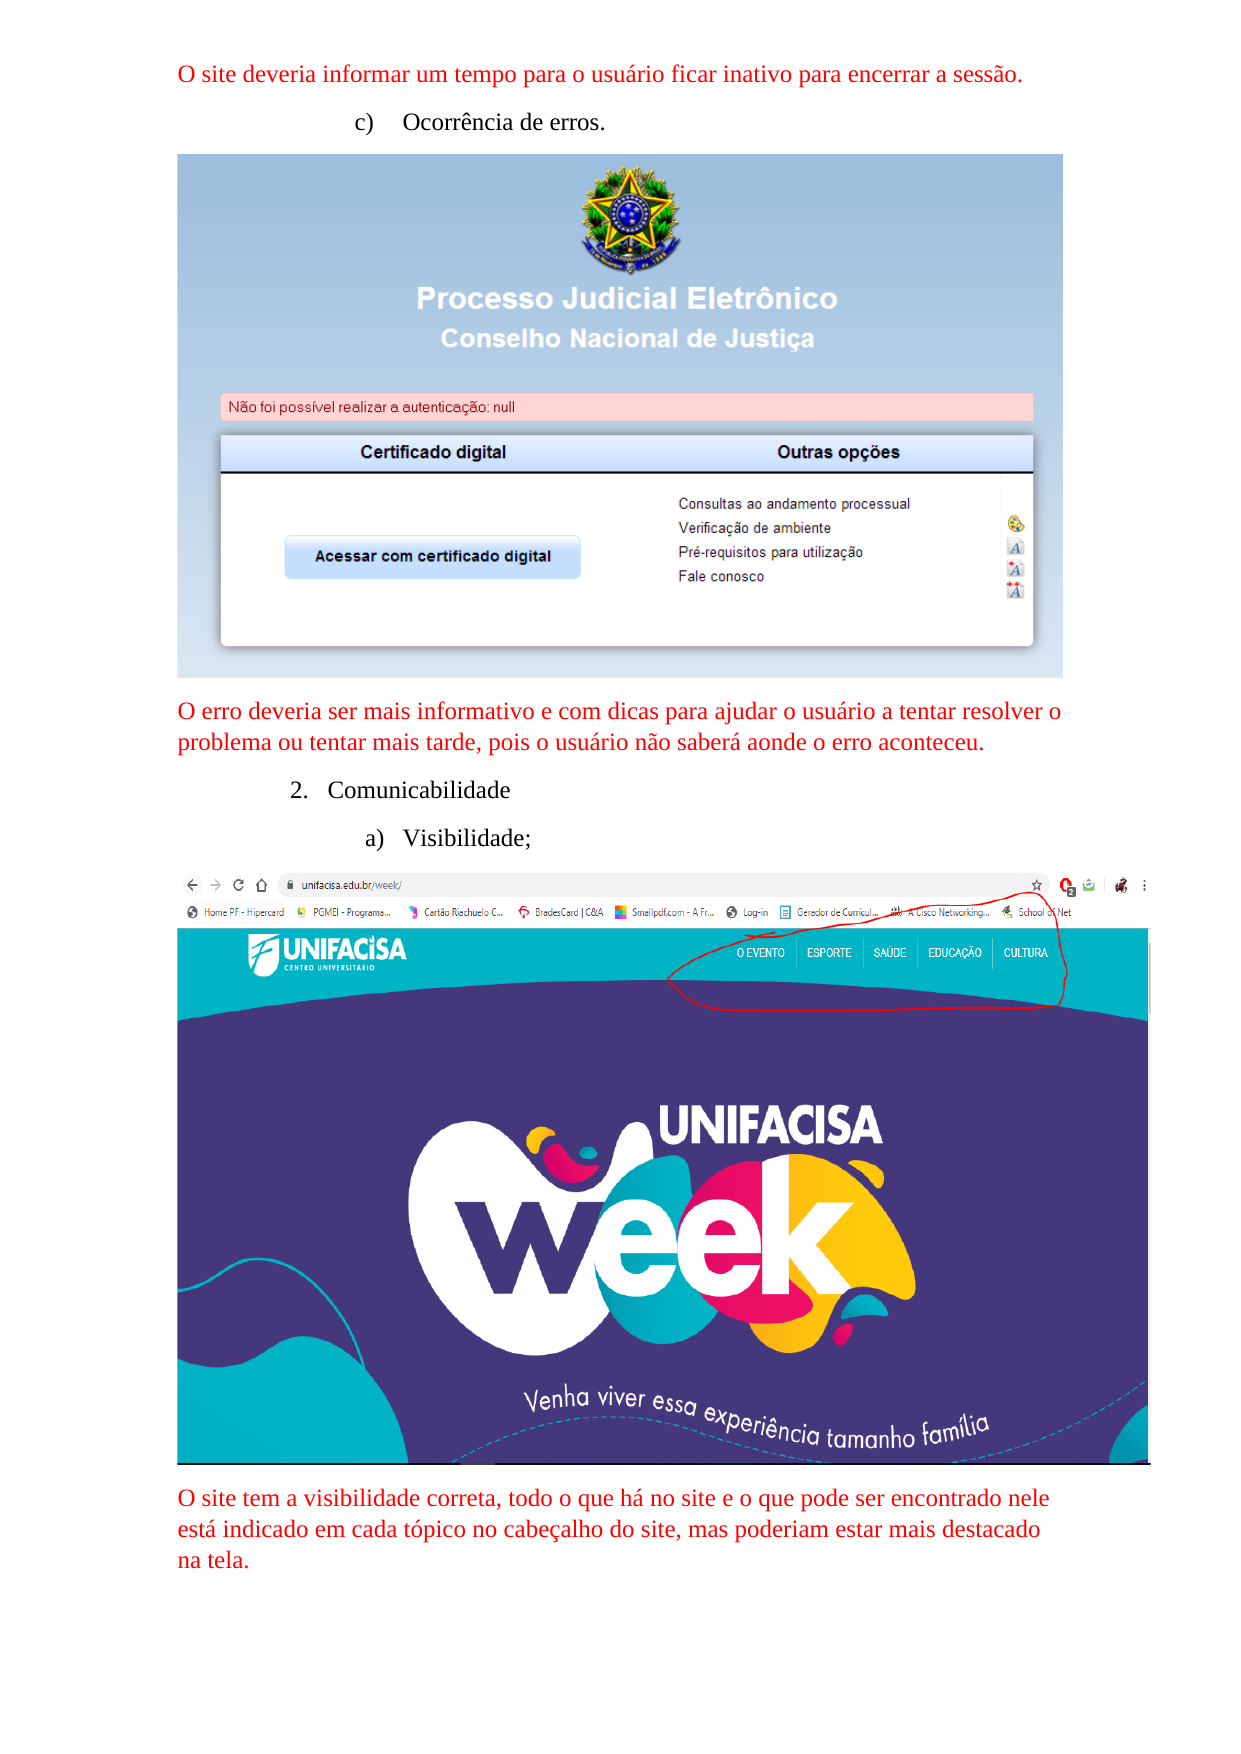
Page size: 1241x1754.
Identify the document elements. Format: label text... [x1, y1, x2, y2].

picture [177, 870, 1151, 1465]
text O erro deveria ser mais informativo e com dicas para ajudar o usuário a tentar resolver o problema ou tentar mais tarde, pois o usuário não saberá aonde o erro aconteceu. [177, 696, 1063, 756]
picture [177, 154, 1063, 678]
text O site tem a visibilidade correta, todo o que há no site e o que pode ser encontrado nele está indicado em cada tópico no cabeçalho do site, mas poderiam estar mais destacado na tela. [177, 1483, 1063, 1574]
list Ocorrência de erros. [354, 107, 1063, 136]
list Visibilidade; [365, 823, 1063, 852]
text O site deveria informar um tempo para o usuário ficar inativo para encerrar a sessão. [177, 59, 1063, 88]
list Comunicabilidade [290, 775, 1063, 804]
